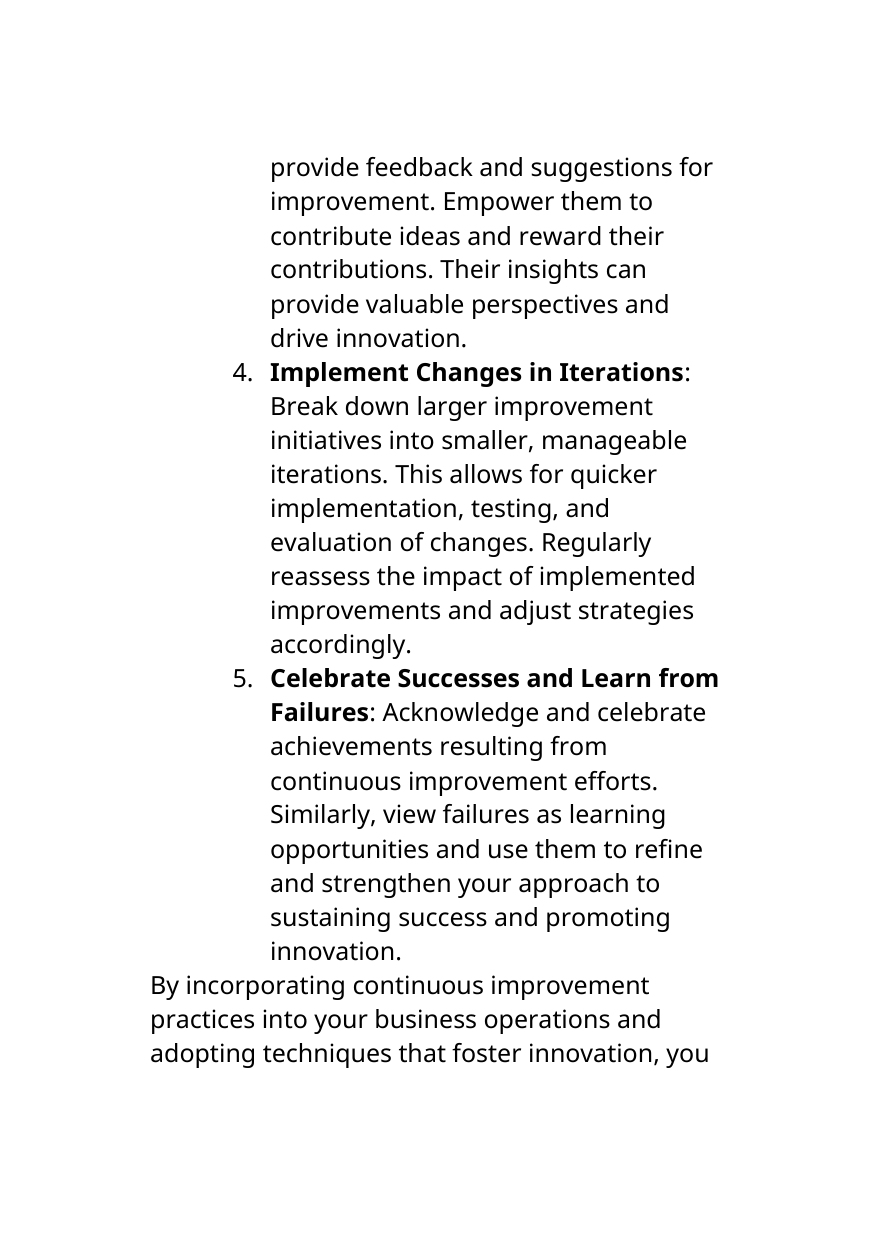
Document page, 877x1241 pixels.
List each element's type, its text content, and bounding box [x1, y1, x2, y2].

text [150, 967, 727, 1070]
list Implement Changes in Iterations: Break down larger improvement initiatives into smaller, manageable iterations. This allows for quicker implementation, testing, and evaluation of changes. Regularly reassess the impact of implemented improvements and adjust strategies accordingly. [232, 354, 727, 661]
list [232, 150, 727, 354]
list Celebrate Successes and Learn from Failures: Acknowledge and celebrate achievements resulting from continuous improvement efforts. Similarly, view failures as learning opportunities and use them to refine and strengthen your approach to sustaining success and promoting innovation. [232, 661, 727, 967]
